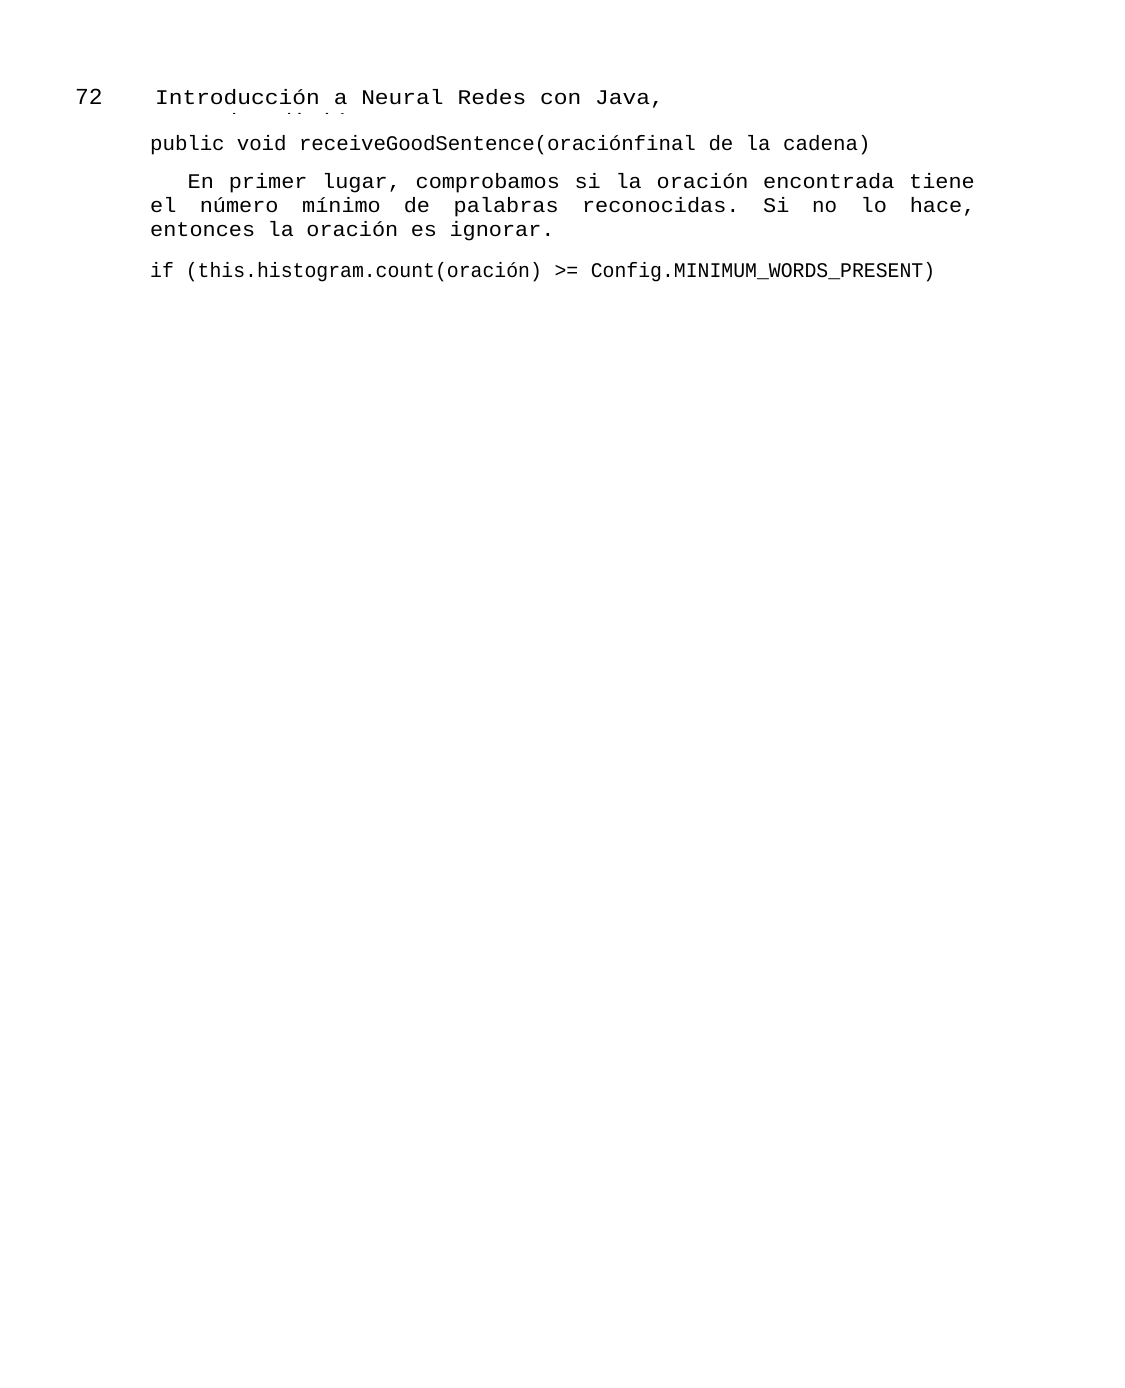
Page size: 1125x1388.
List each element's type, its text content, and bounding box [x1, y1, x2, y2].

text public void receiveGoodSentence(oraciónfinal de la cadena) [150, 133, 987, 157]
text if (this.histogram.count(oración) >= Config.MINIMUM_WORDS_PRESENT) [150, 260, 987, 284]
text En primer lugar, comprobamos si la oración encontrada tiene el número mínimo de palabras reconocidas. Si no lo hace, entonces la oración es ignorar. [150, 171, 975, 242]
